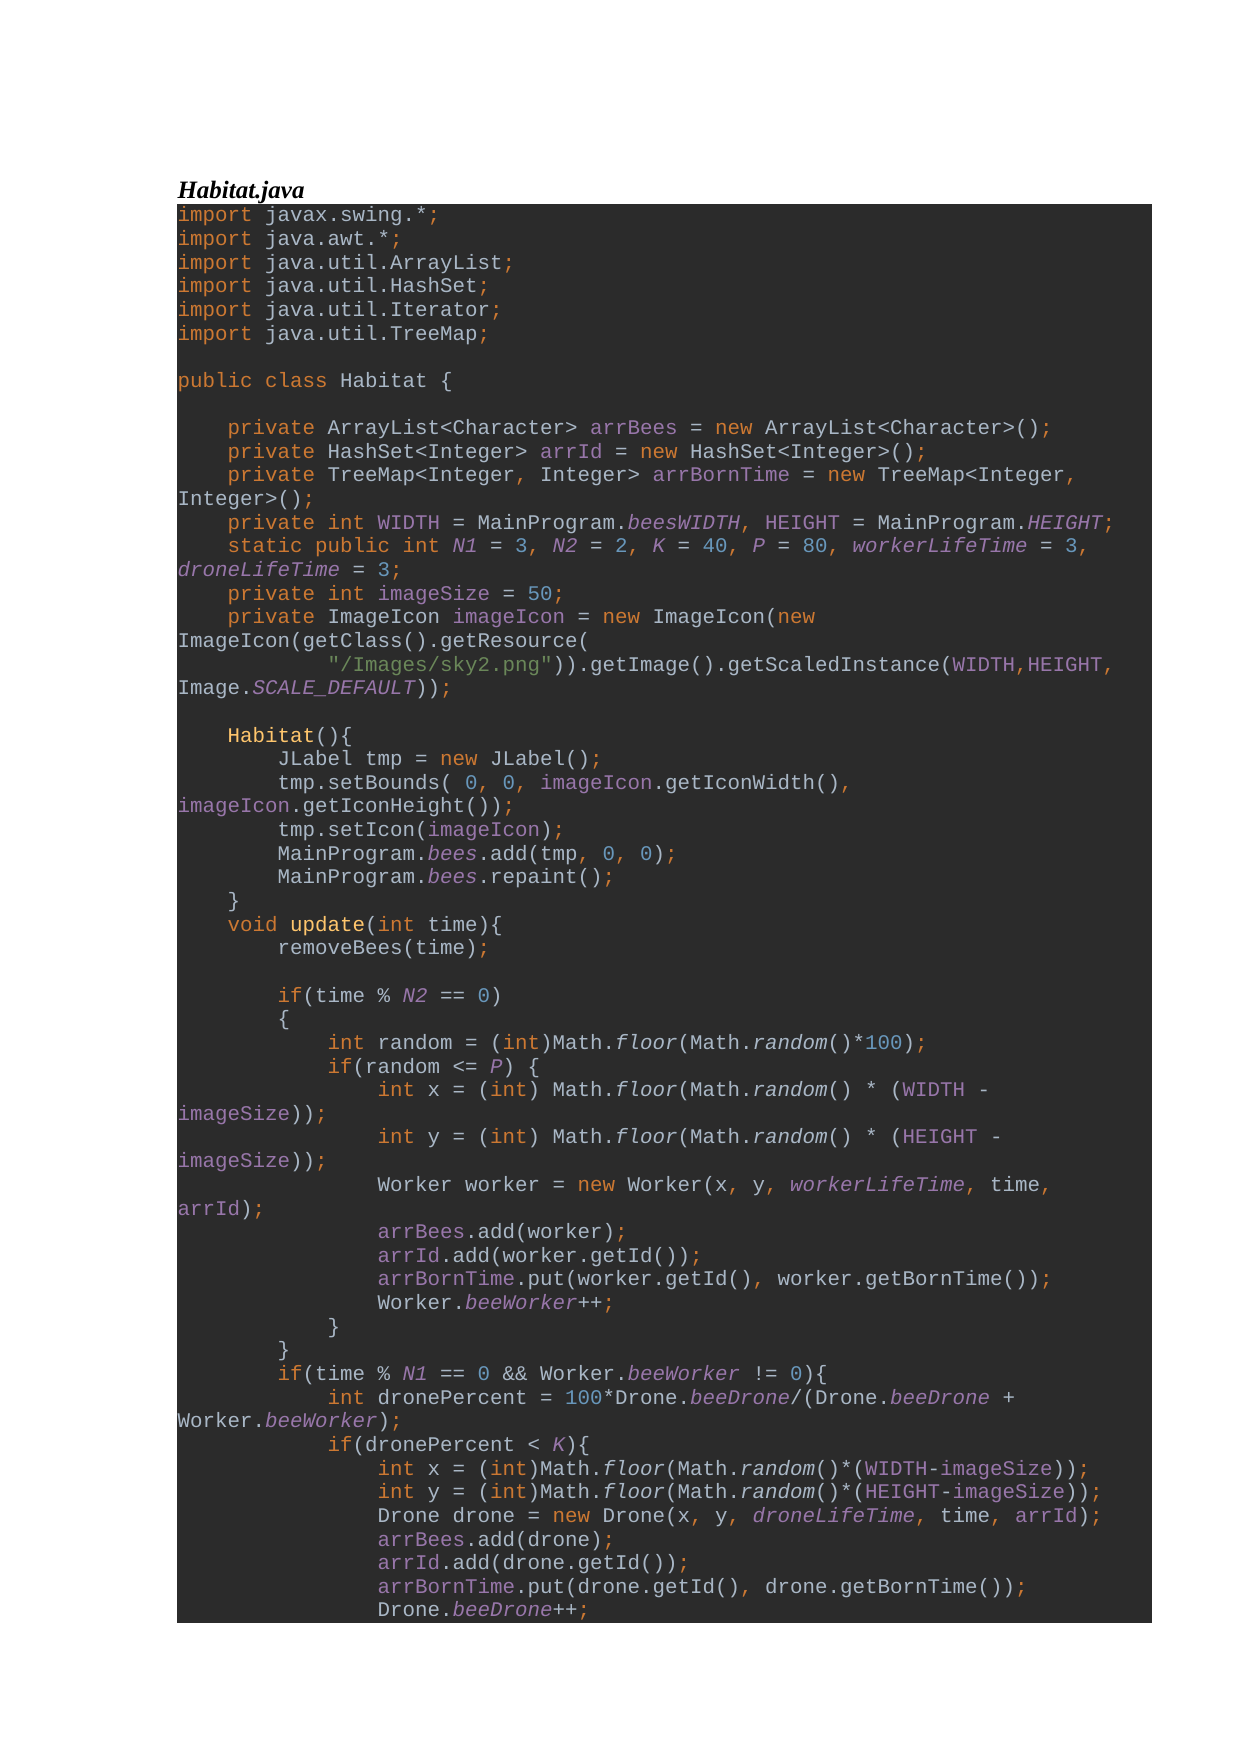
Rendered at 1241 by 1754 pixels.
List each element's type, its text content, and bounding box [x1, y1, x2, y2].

text Habitat.java [177, 176, 1152, 204]
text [177, 204, 1152, 1623]
